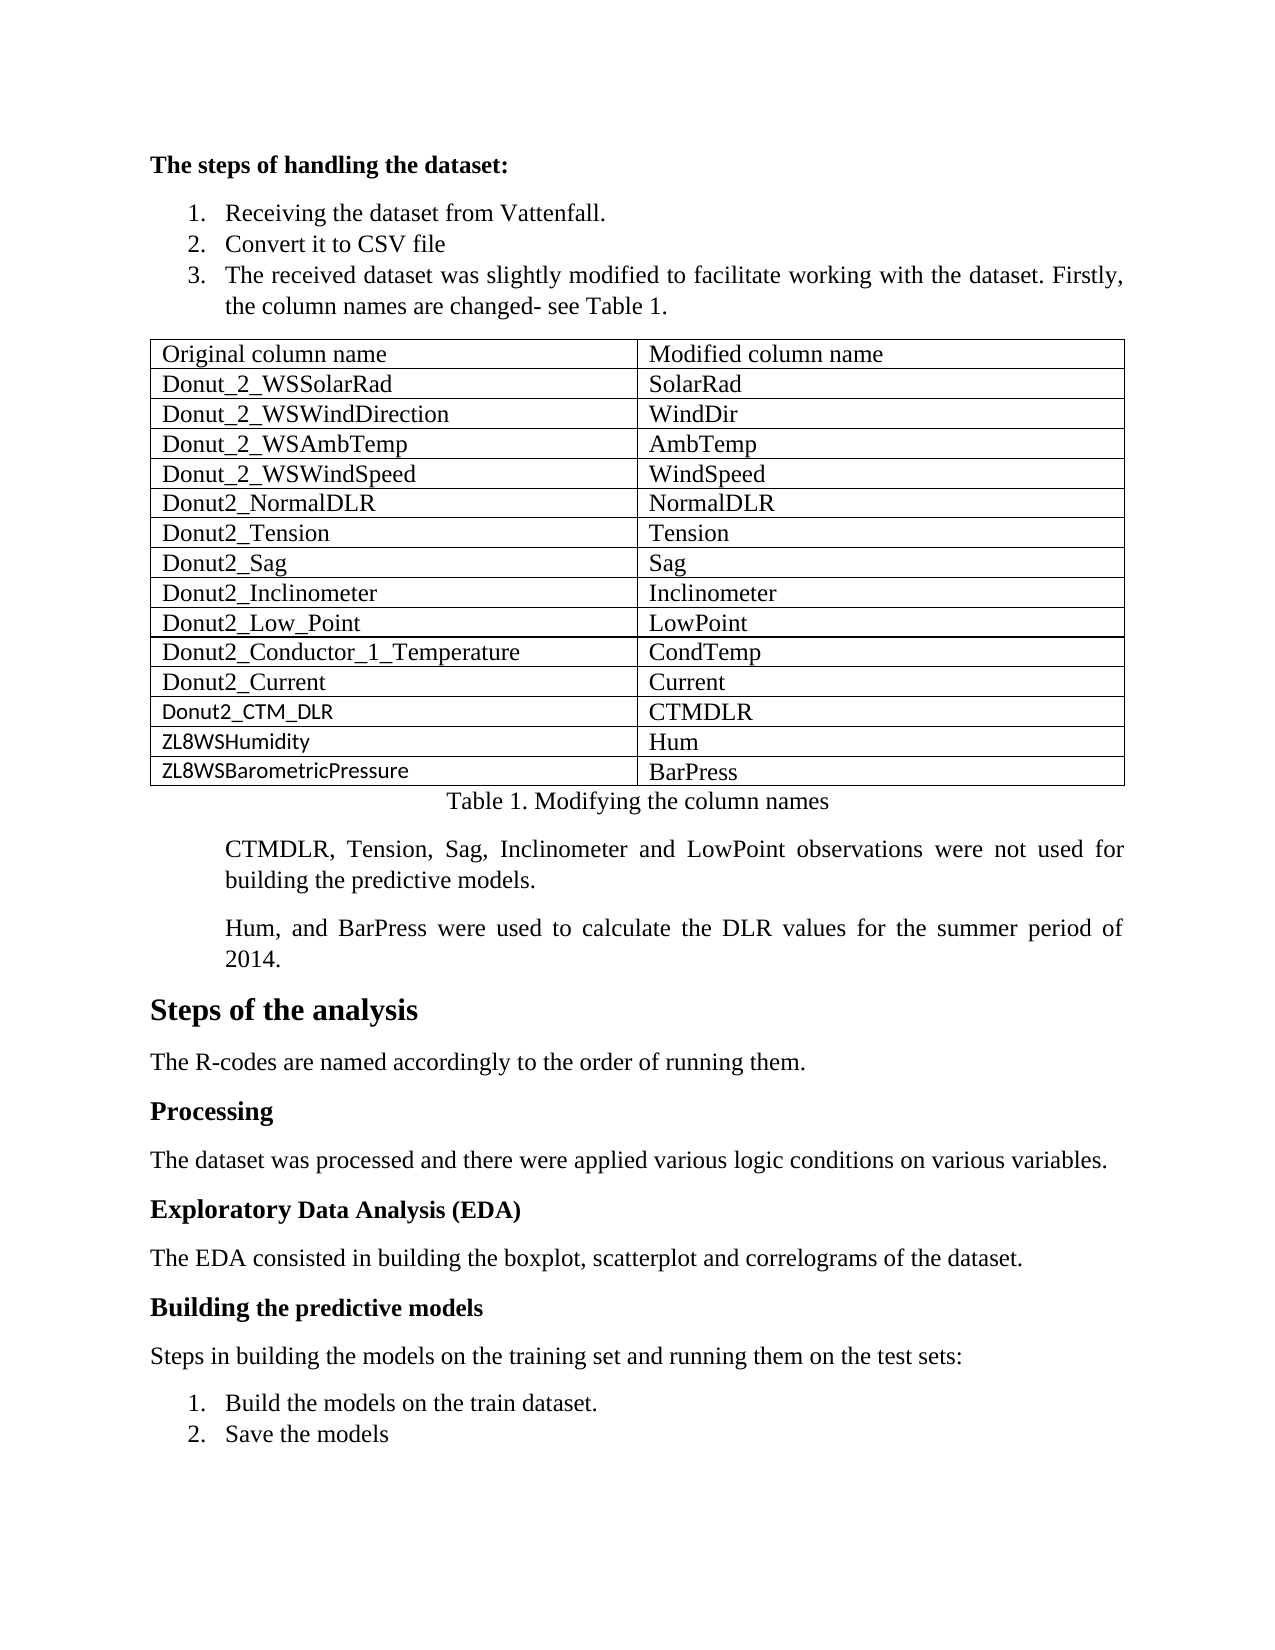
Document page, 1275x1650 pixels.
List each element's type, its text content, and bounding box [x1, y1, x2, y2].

table_cell Donut2_Sag [151, 548, 637, 577]
text The steps of handling the dataset: [150, 150, 1125, 179]
table_cell SolarRad [638, 369, 1124, 398]
list Convert it to CSV file [187, 229, 1125, 257]
text Processing [150, 1095, 1125, 1126]
table_cell Donut_2_WSAmbTemp [151, 429, 637, 458]
table_cell NormalDLR [638, 489, 1124, 517]
table_cell Donut_2_WSSolarRad [151, 369, 637, 398]
list Save the models [187, 1419, 1125, 1448]
list The received dataset was slightly modified to facilitate working with the dataset. Firstly, the column names are changed- see Table 1. [187, 260, 1125, 319]
table_cell BarPress [638, 757, 1124, 785]
list Receiving the dataset from Vattenfall. [187, 198, 1125, 226]
table_cell Donut2_CTM_DLR [151, 697, 637, 726]
text Exploratory Data Analysis (EDA) [150, 1193, 1125, 1224]
table_cell Donut2_Current [151, 667, 637, 696]
table_cell AmbTemp [638, 429, 1124, 458]
table_cell Donut_2_WSWindSpeed [151, 459, 637, 487]
table_cell Sag [638, 548, 1124, 577]
text The R-codes are named accordingly to the order of running them. [150, 1047, 1125, 1076]
table_cell Donut2_Tension [151, 518, 637, 547]
table_header Original column name [151, 340, 637, 368]
text The dataset was processed and there were applied various logic conditions on various variables. [150, 1145, 1125, 1174]
table_cell ZL8WSBarometricPressure [151, 757, 637, 785]
table_cell Donut2_Low_Point [151, 608, 637, 636]
text Building the predictive models [150, 1291, 1125, 1322]
text CTMDLR, Tension, Sag, Inclinometer and LowPoint observations were not used for building the predictive models. [225, 834, 1125, 894]
table_cell Current [638, 667, 1124, 696]
text Hum, and BarPress were used to calculate the DLR values for the summer period of 2014. [225, 913, 1125, 973]
table_cell WindSpeed [638, 459, 1124, 487]
table_cell Donut_2_WSWindDirection [151, 399, 637, 428]
text Steps in building the models on the training set and running them on the test sets: [150, 1341, 1125, 1369]
table_cell LowPoint [638, 608, 1124, 636]
table_cell Tension [638, 518, 1124, 547]
table_cell Hum [638, 727, 1124, 756]
text Table 1. Modifying the column names [150, 786, 1125, 815]
table_cell WindDir [638, 399, 1124, 428]
table_cell Donut2_Inclinometer [151, 578, 637, 607]
table_cell Donut2_NormalDLR [151, 489, 637, 517]
text Steps of the analysis [150, 992, 1125, 1028]
table_cell CTMDLR [638, 697, 1124, 726]
table_cell Donut2_Conductor_1_Temperature [151, 638, 637, 666]
text The EDA consisted in building the boxplot, scatterplot and correlograms of the dataset. [150, 1243, 1125, 1272]
table_header Modified column name [638, 340, 1124, 368]
list Build the models on the train dataset. [187, 1388, 1125, 1417]
table_cell CondTemp [638, 638, 1124, 666]
table_cell Inclinometer [638, 578, 1124, 607]
table_cell ZL8WSHumidity [151, 727, 637, 756]
